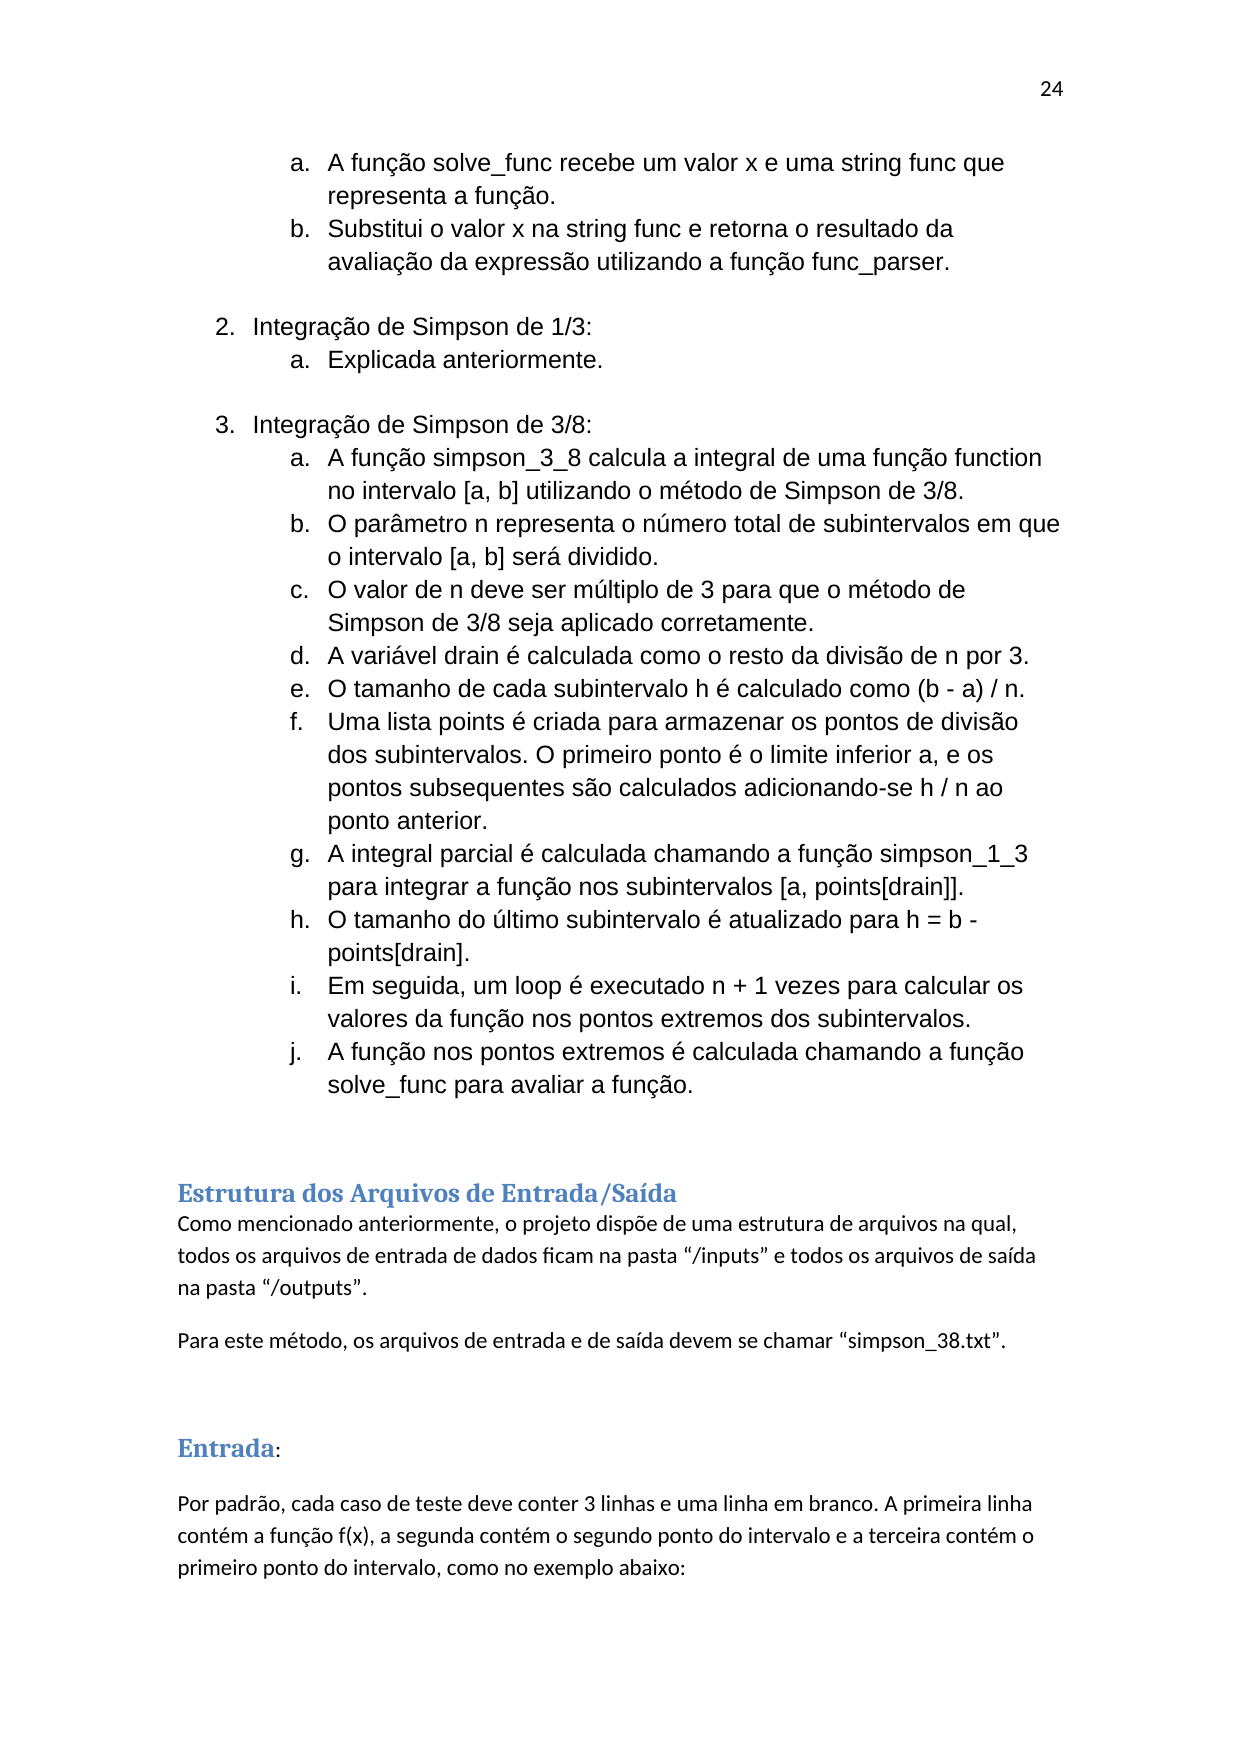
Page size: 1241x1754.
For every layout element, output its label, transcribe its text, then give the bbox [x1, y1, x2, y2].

list A variável drain é calculada como o resto da divisão de n por 3. [290, 641, 1063, 670]
list O parâmetro n representa o número total de subintervalos em que o intervalo [a, b] será dividido. [290, 509, 1063, 571]
text Por padrão, cada caso de teste deve conter 3 linhas e uma linha em branco. A primeira linha contém a função f(x), a segunda contém o segundo ponto do intervalo e a terceira contém o primeiro ponto do intervalo, como no exemplo abaixo: [177, 1489, 1063, 1582]
list Substitui o valor x na string func e retorna o resultado da avaliação da expressão utilizando a função func_parser. [290, 214, 1063, 308]
list A função simpson_3_8 calcula a integral de uma função function no intervalo [a, b] utilizando o método de Simpson de 3/8. [290, 443, 1063, 505]
list A função solve_func recebe um valor x e uma string func que representa a função. [290, 148, 1063, 209]
text Como mencionado anteriormente, o projeto dispõe de uma estrutura de arquivos na qual, todos os arquivos de entrada de dados ficam na pasta “/inputs” e todos os arquivos de saída na pasta “/outputs”. [177, 1209, 1063, 1302]
subtitle Estrutura dos Arquivos de Entrada/Saída [177, 1178, 1063, 1209]
list O valor de n deve ser múltiplo de 3 para que o método de Simpson de 3/8 seja aplicado corretamente. [290, 575, 1063, 637]
list Uma lista points é criada para armazenar os pontos de divisão dos subintervalos. O primeiro ponto é o limite inferior a, e os pontos subsequentes são calculados adicionando-se h / n ao ponto anterior. [290, 707, 1063, 835]
list Integração de Simpson de 3/8: [215, 410, 1063, 439]
list A função nos pontos extremos é calculada chamando a função solve_func para avaliar a função. [290, 1037, 1063, 1099]
list O tamanho do último subintervalo é atualizado para h = b - points[drain]. [290, 905, 1063, 967]
list Integração de Simpson de 1/3: [215, 312, 1063, 341]
list Explicada anteriormente. [290, 345, 1063, 406]
text Para este método, os arquivos de entrada e de saída devem se chamar “simpson_38.txt”. [177, 1327, 1063, 1354]
text Entrada: [177, 1433, 1063, 1464]
list O tamanho de cada subintervalo h é calculado como (b - a) / n. [290, 674, 1063, 703]
list A integral parcial é calculada chamando a função simpson_1_3 para integrar a função nos subintervalos [a, points[drain]]. [290, 839, 1063, 901]
list Em seguida, um loop é executado n + 1 vezes para calcular os valores da função nos pontos extremos dos subintervalos. [290, 971, 1063, 1033]
